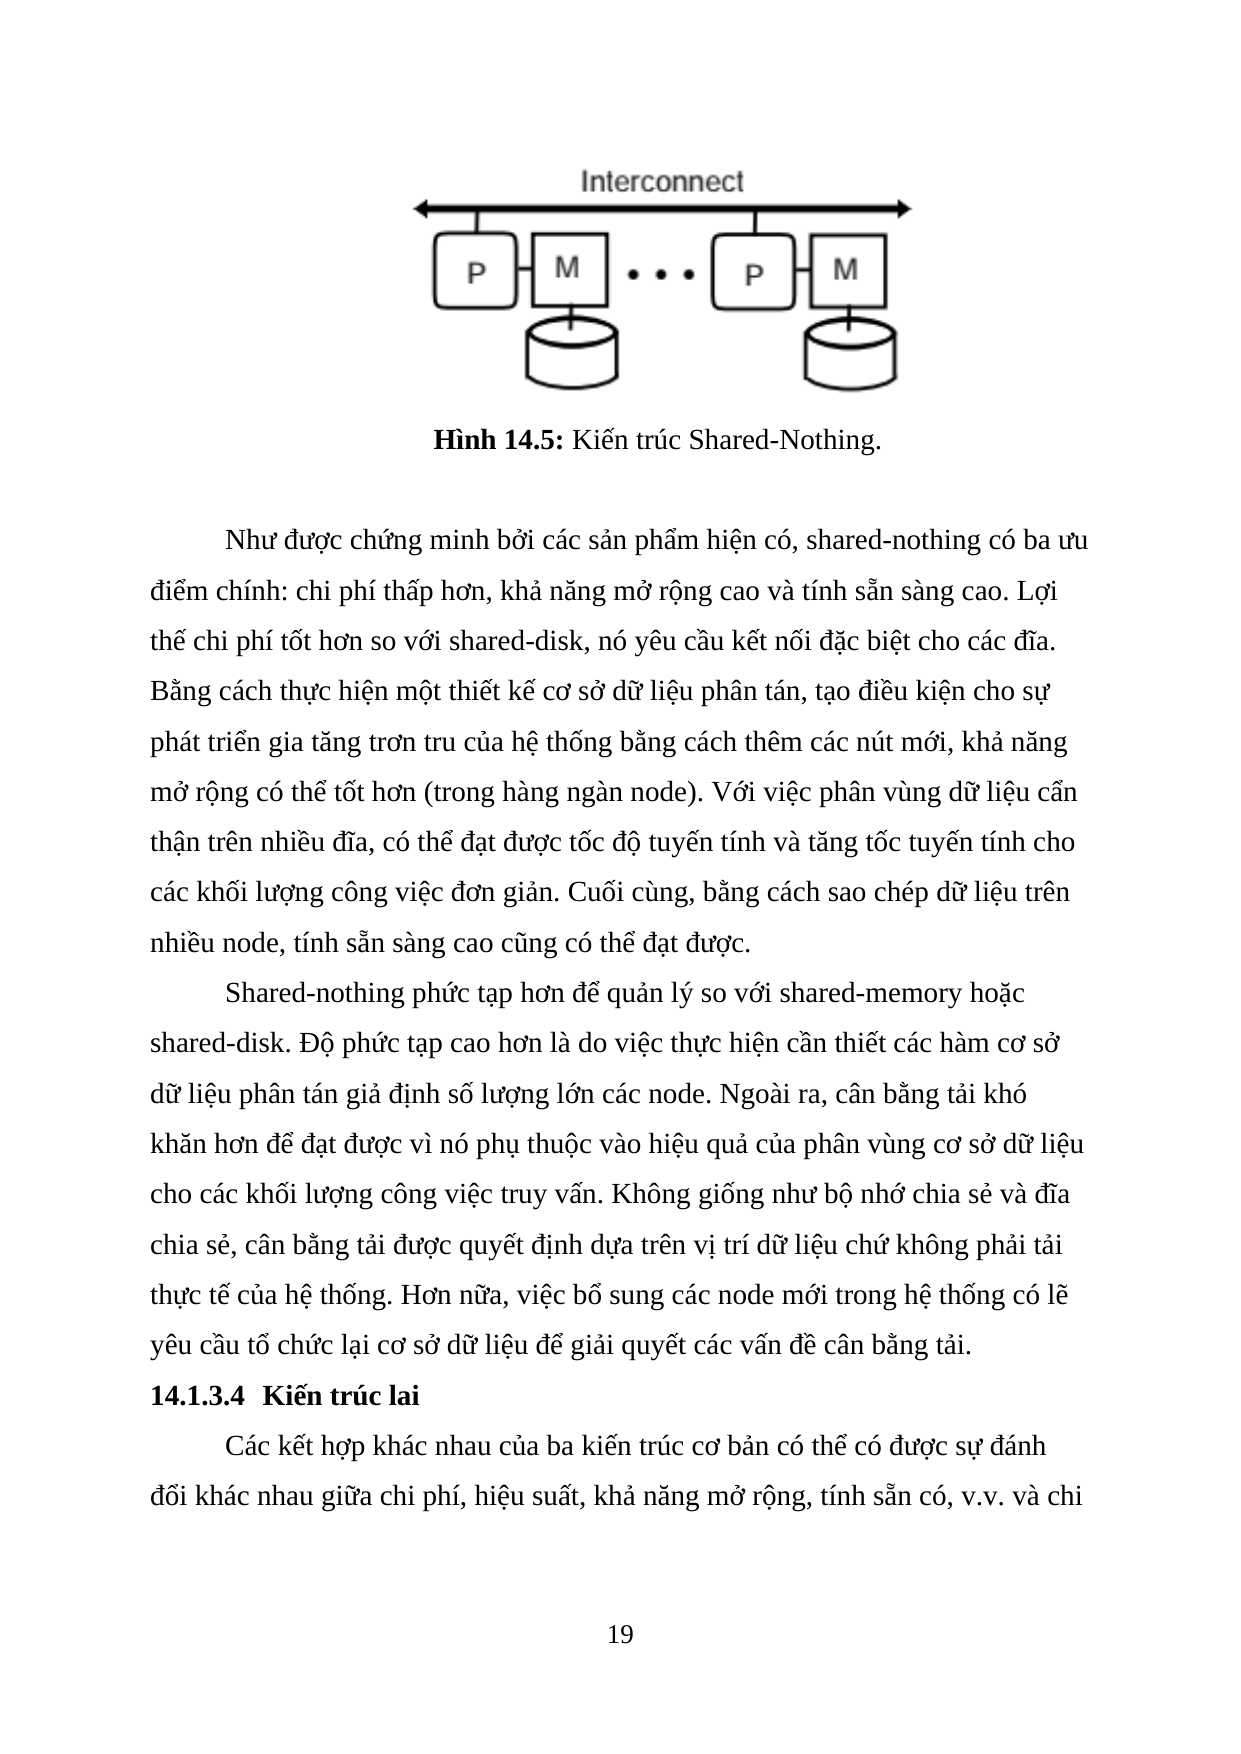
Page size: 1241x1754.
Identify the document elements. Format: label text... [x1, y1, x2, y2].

list Kiến trúc lai [150, 1378, 1090, 1411]
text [150, 1428, 1090, 1512]
picture [383, 150, 933, 407]
list Shared-nothing phức tạp hơn để quản lý so với shared-memory hoặc shared-disk. Độ phức tạp cao hơn là do việc thực hiện cần thiết các hàm cơ sở dữ liệu phân tán giả định số lượng lớn các node. Ngoài ra, cân bằng tải khó khăn hơn để đạt được vì nó phụ thuộc vào hiệu quả của phân vùng cơ sở dữ liệu cho các khối lượng công việc truy vấn. Không giống như bộ nhớ chia sẻ và đĩa chia sẻ, cân bằng tải được quyết định dựa trên vị trí dữ liệu chứ không phải tải thực tế của hệ thống. Hơn nữa, việc bổ sung các node mới trong hệ thống có lẽ yêu cầu tổ chức lại cơ sở dữ liệu để giải quyết các vấn đề cân bằng tải. [150, 975, 1090, 1361]
list Như được chứng minh bởi các sản phẩm hiện có, shared-nothing có ba ưu điểm chính: chi phí thấp hơn, khả năng mở rộng cao và tính sẵn sàng cao. Lợi thế chi phí tốt hơn so với shared-disk, nó yêu cầu kết nối đặc biệt cho các đĩa. Bằng cách thực hiện một thiết kế cơ sở dữ liệu phân tán, tạo điều kiện cho sự phát triển gia tăng trơn tru của hệ thống bằng cách thêm các nút mới, khả năng mở rộng có thể tốt hơn (trong hàng ngàn node). Với việc phân vùng dữ liệu cẩn thận trên nhiều đĩa, có thể đạt được tốc độ tuyến tính và tăng tốc tuyến tính cho các khối lượng công việc đơn giản. Cuối cùng, bằng cách sao chép dữ liệu trên nhiều node, tính sẵn sàng cao cũng có thể đạt được. [150, 522, 1090, 958]
list Hình 14.5: Kiến trúc Shared-Nothing. [150, 422, 1090, 455]
